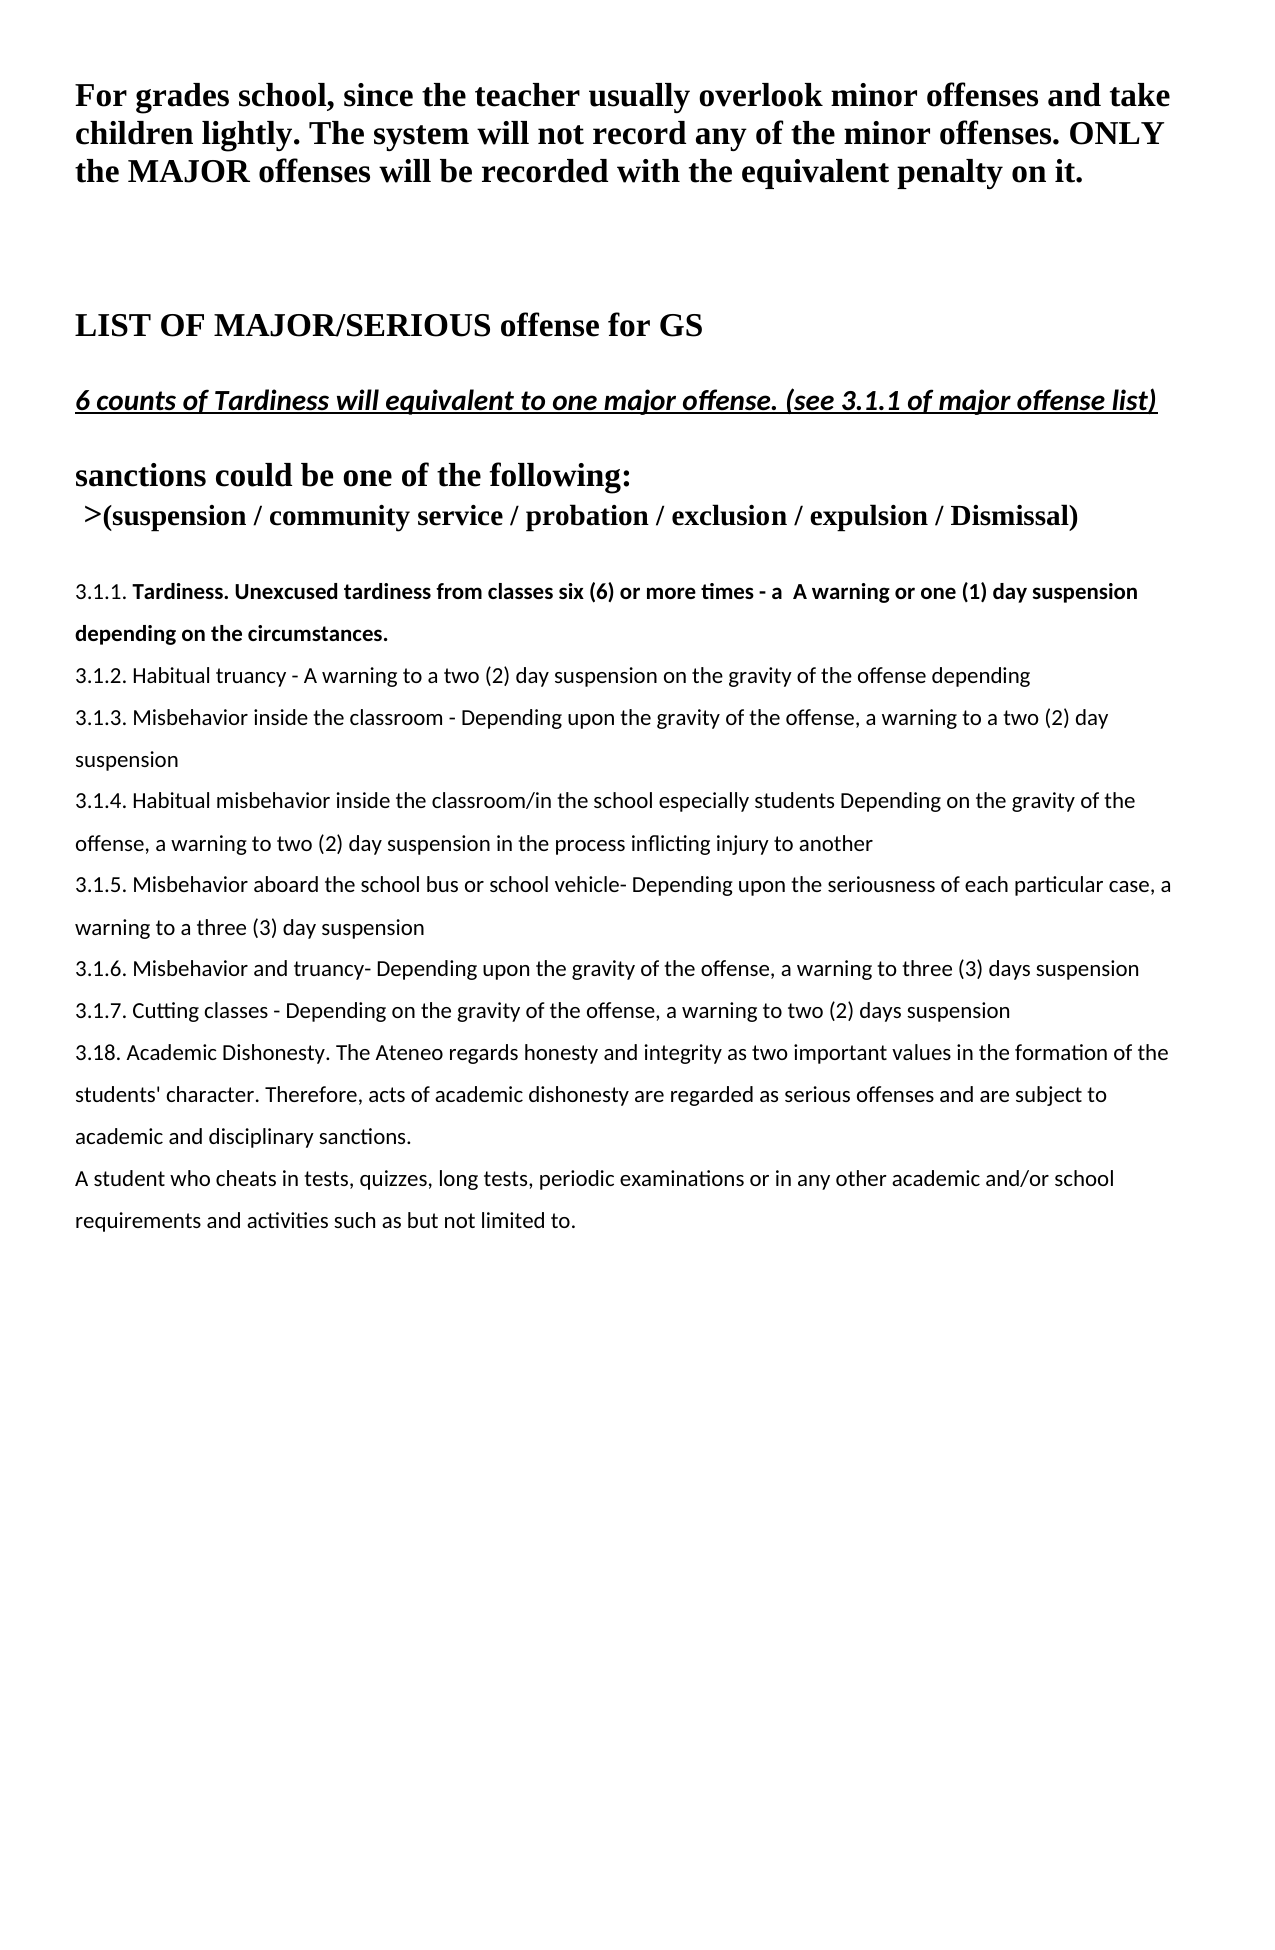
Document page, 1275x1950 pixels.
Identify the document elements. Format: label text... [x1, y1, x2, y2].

text sanctions could be one of the following: [75, 456, 1200, 494]
text 3.1.2. Habitual truancy - A warning to a two (2) day suspension on the gravity of the offense depending [75, 661, 1200, 689]
text For grades school, since the teacher usually overlook minor offenses and take children lightly. The system will not record any of the minor offenses. ONLY the MAJOR offenses will be recorded with the equivalent penalty on it. [75, 75, 1200, 190]
text >(suspension / community service / probation / exclusion / expulsion / Dismissal) [75, 494, 1200, 532]
text 3.1.1. Tardiness. Unexcused tardiness from classes six (6) or more times - a A warning or one (1) day suspension depending on the circumstances. [75, 532, 1200, 647]
text 3.18. Academic Dishonesty. The Ateneo regards honesty and integrity as two important values in the formation of the students' character. Therefore, acts of academic dishonesty are regarded as serious offenses and are subject to academic and disciplinary sanctions. [75, 1038, 1200, 1151]
text 3.1.5. Misbehavior aboard the school bus or school vehicle- Depending upon the seriousness of each particular case, a warning to a three (3) day suspension [75, 871, 1200, 941]
text 3.1.3. Misbehavior inside the classroom - Depending upon the gravity of the offense, a warning to a two (2) day suspension [75, 703, 1200, 773]
text 3.1.7. Cutting classes - Depending on the gravity of the offense, a warning to two (2) days suspension [75, 997, 1200, 1024]
text 6 counts of Tardiness will equivalent to one major offense. (see 3.1.1 of major offense list) [75, 382, 1200, 417]
text 3.1.4. Habitual misbehavior inside the classroom/in the school especially students Depending on the gravity of the offense, a warning to two (2) day suspension in the process inflicting injury to another [75, 787, 1200, 857]
text 3.1.6. Misbehavior and truancy- Depending upon the gravity of the offense, a warning to three (3) days suspension [75, 954, 1200, 983]
text LIST OF MAJOR/SERIOUS offense for GS [75, 305, 1200, 343]
text A student who cheats in tests, quizzes, long tests, periodic examinations or in any other academic and/or school requirements and activities such as but not limited to. [75, 1164, 1200, 1234]
